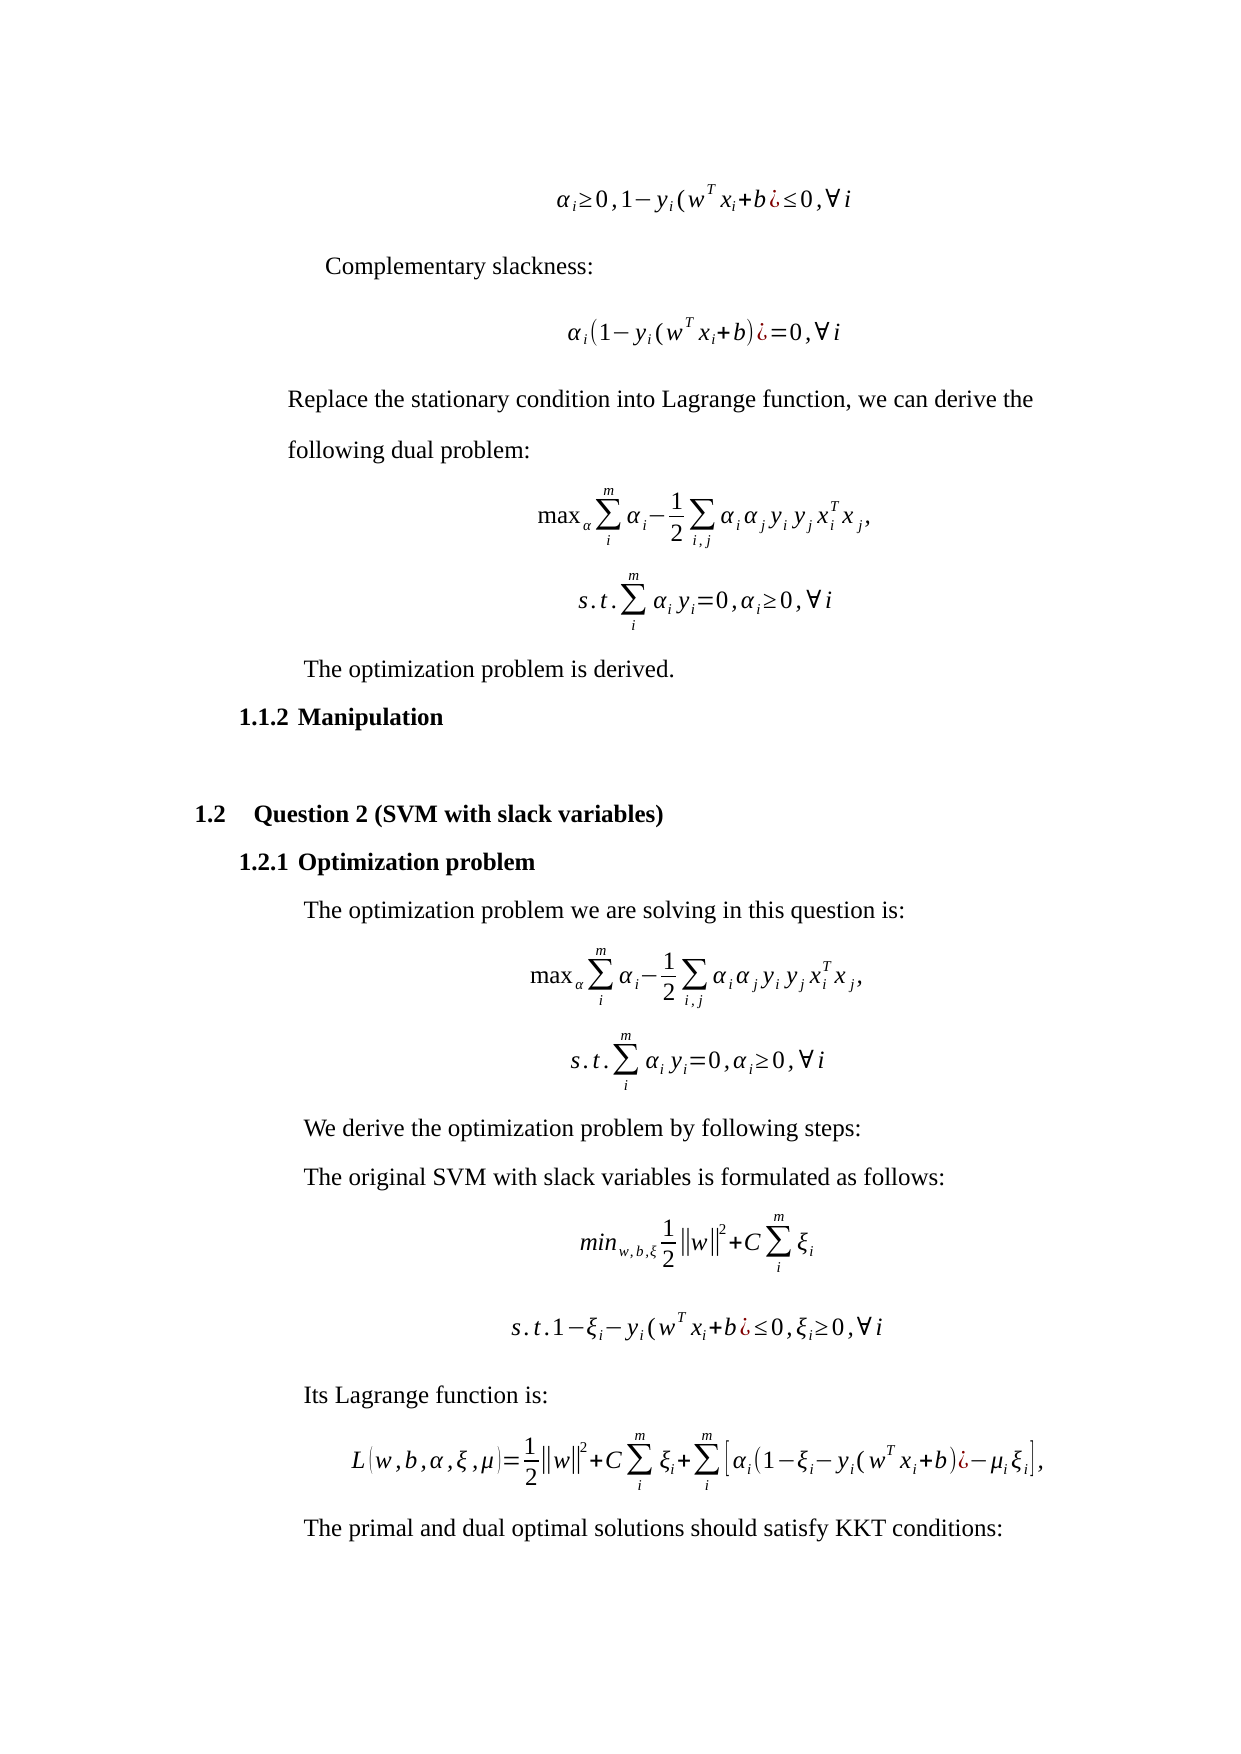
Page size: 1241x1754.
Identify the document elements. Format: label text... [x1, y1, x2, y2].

text Its Lagrange function is: [259, 1377, 1090, 1411]
list Question 2 (SVM with slack variables) [194, 796, 1090, 830]
list The optimization problem we are solving in this question is: [303, 893, 1090, 927]
list The original SVM with slack variables is formulated as follows: [303, 1159, 1090, 1193]
text Complementary slackness: [319, 249, 1090, 283]
text The optimization problem is derived. [259, 651, 1090, 685]
text Replace the stationary condition into Lagrange function, we can derive the following dual problem: [287, 382, 1090, 467]
list We derive the optimization problem by following steps: [303, 1111, 1090, 1145]
list The primal and dual optimal solutions should satisfy KKT conditions: [303, 1511, 1090, 1544]
list Optimization problem [239, 844, 1090, 878]
list Manipulation [239, 699, 1090, 733]
